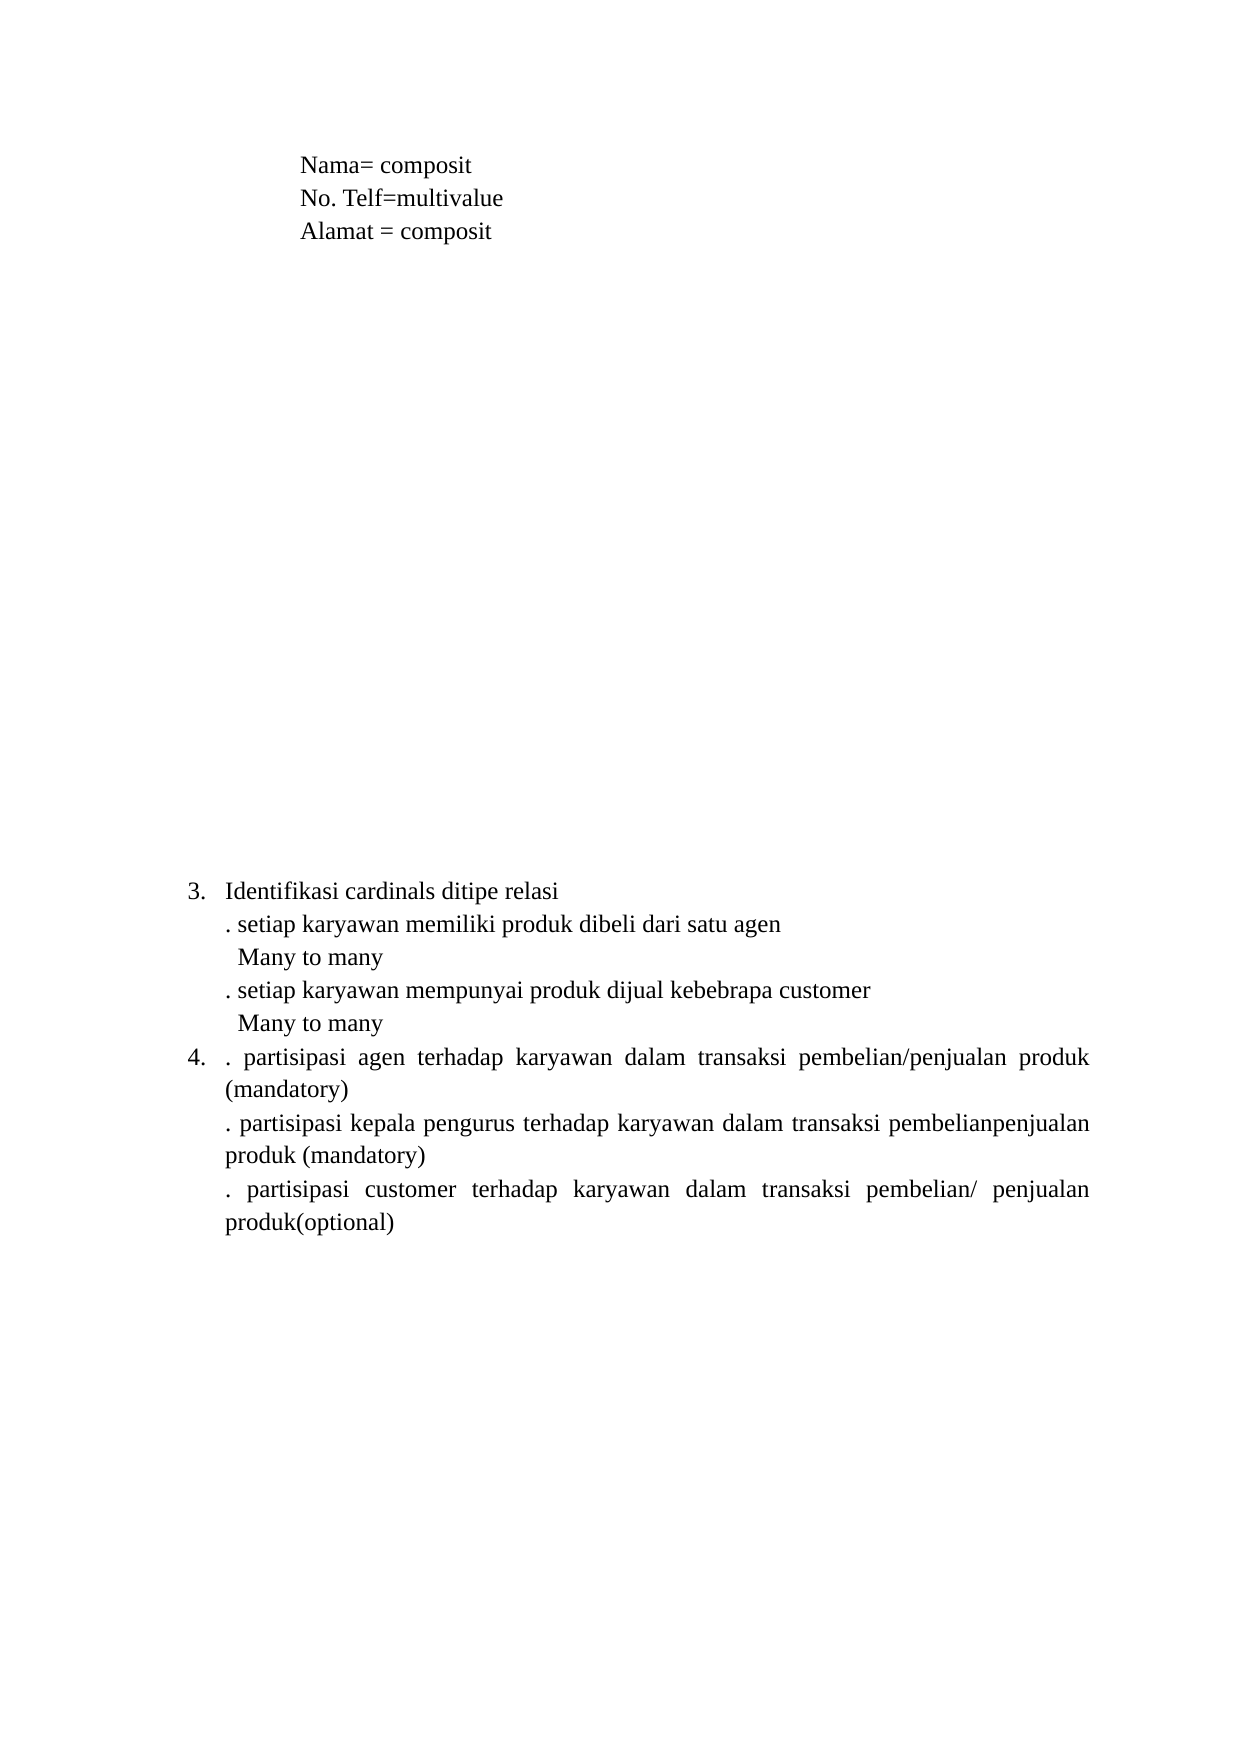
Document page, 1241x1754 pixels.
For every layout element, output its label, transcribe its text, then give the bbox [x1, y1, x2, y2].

list . setiap karyawan memiliki produk dibeli dari satu agen [225, 909, 1090, 938]
list . partisipasi kepala pengurus terhadap karyawan dalam transaksi pembelianpenjualan produk (mandatory) [225, 1108, 1090, 1169]
list . setiap karyawan mempunyai produk dijual kebebrapa customer [225, 976, 1090, 1004]
list Identifikasi cardinals ditipe relasi [187, 876, 1090, 905]
list . partisipasi customer terhadap karyawan dalam transaksi pembelian/ penjualan produk(optional) [225, 1174, 1090, 1235]
list Many to many [225, 1008, 1090, 1037]
list Alamat = composit [300, 216, 1090, 245]
list No. Telf=multivalue [300, 183, 1090, 212]
list . partisipasi agen terhadap karyawan dalam transaksi pembelian/penjualan produk (mandatory) [187, 1042, 1090, 1103]
list Many to many [225, 942, 1090, 971]
list Nama= composit [300, 150, 1090, 179]
